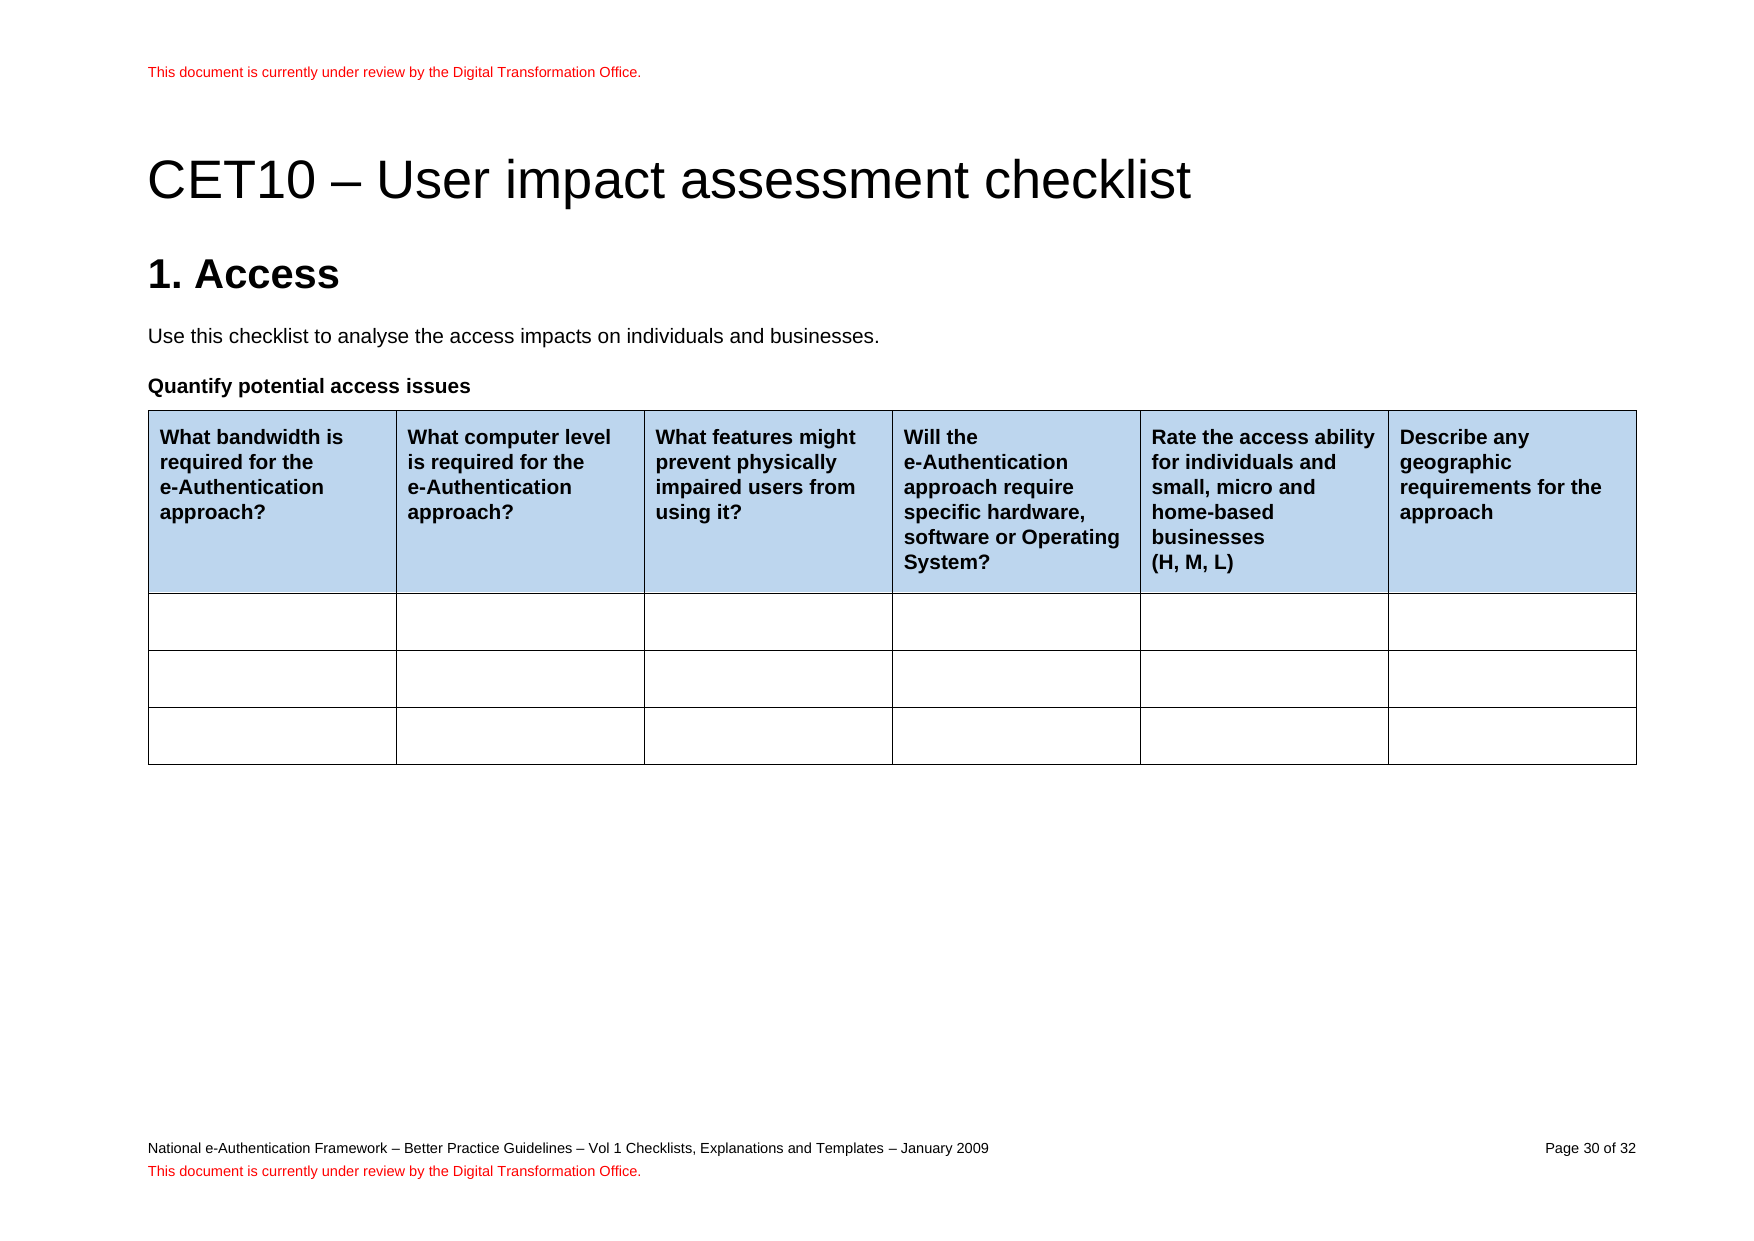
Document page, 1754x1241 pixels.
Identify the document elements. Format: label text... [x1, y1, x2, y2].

table_header What bandwidth is required for the e-Authentication approach? [149, 411, 396, 592]
table_cell [149, 651, 396, 707]
table_cell [893, 594, 1140, 650]
table_header Rate the access ability for individuals and small, micro and home-based businesses (H, M, L) [1141, 411, 1388, 592]
table_cell [893, 651, 1140, 707]
table_cell [149, 594, 396, 650]
subtitle 1. Access [148, 248, 1636, 298]
table_cell [645, 708, 892, 764]
table_cell [397, 651, 644, 707]
subtitle CET10 – User impact assessment checklist [148, 148, 1636, 210]
table_cell [893, 708, 1140, 764]
table_header Describe any geographic requirements for the approach [1389, 411, 1636, 592]
table_cell [645, 651, 892, 707]
table_header What computer level is required for the e-Authentication approach? [397, 411, 644, 592]
table_cell [1141, 594, 1388, 650]
table_cell [1141, 708, 1388, 764]
table_cell [1389, 708, 1636, 764]
table_cell [645, 594, 892, 650]
table_cell [1389, 651, 1636, 707]
text Quantify potential access issues [148, 373, 1636, 398]
table_cell [1141, 651, 1388, 707]
table_cell [397, 594, 644, 650]
table_header Will the e-Authentication approach require specific hardware, software or Operating System? [893, 411, 1140, 592]
table_cell [149, 708, 396, 764]
text Use this checklist to analyse the access impacts on individuals and businesses. [148, 323, 1636, 348]
table_cell [397, 708, 644, 764]
table_cell [1389, 594, 1636, 650]
table_header What features might prevent physically impaired users from using it? [645, 411, 892, 592]
